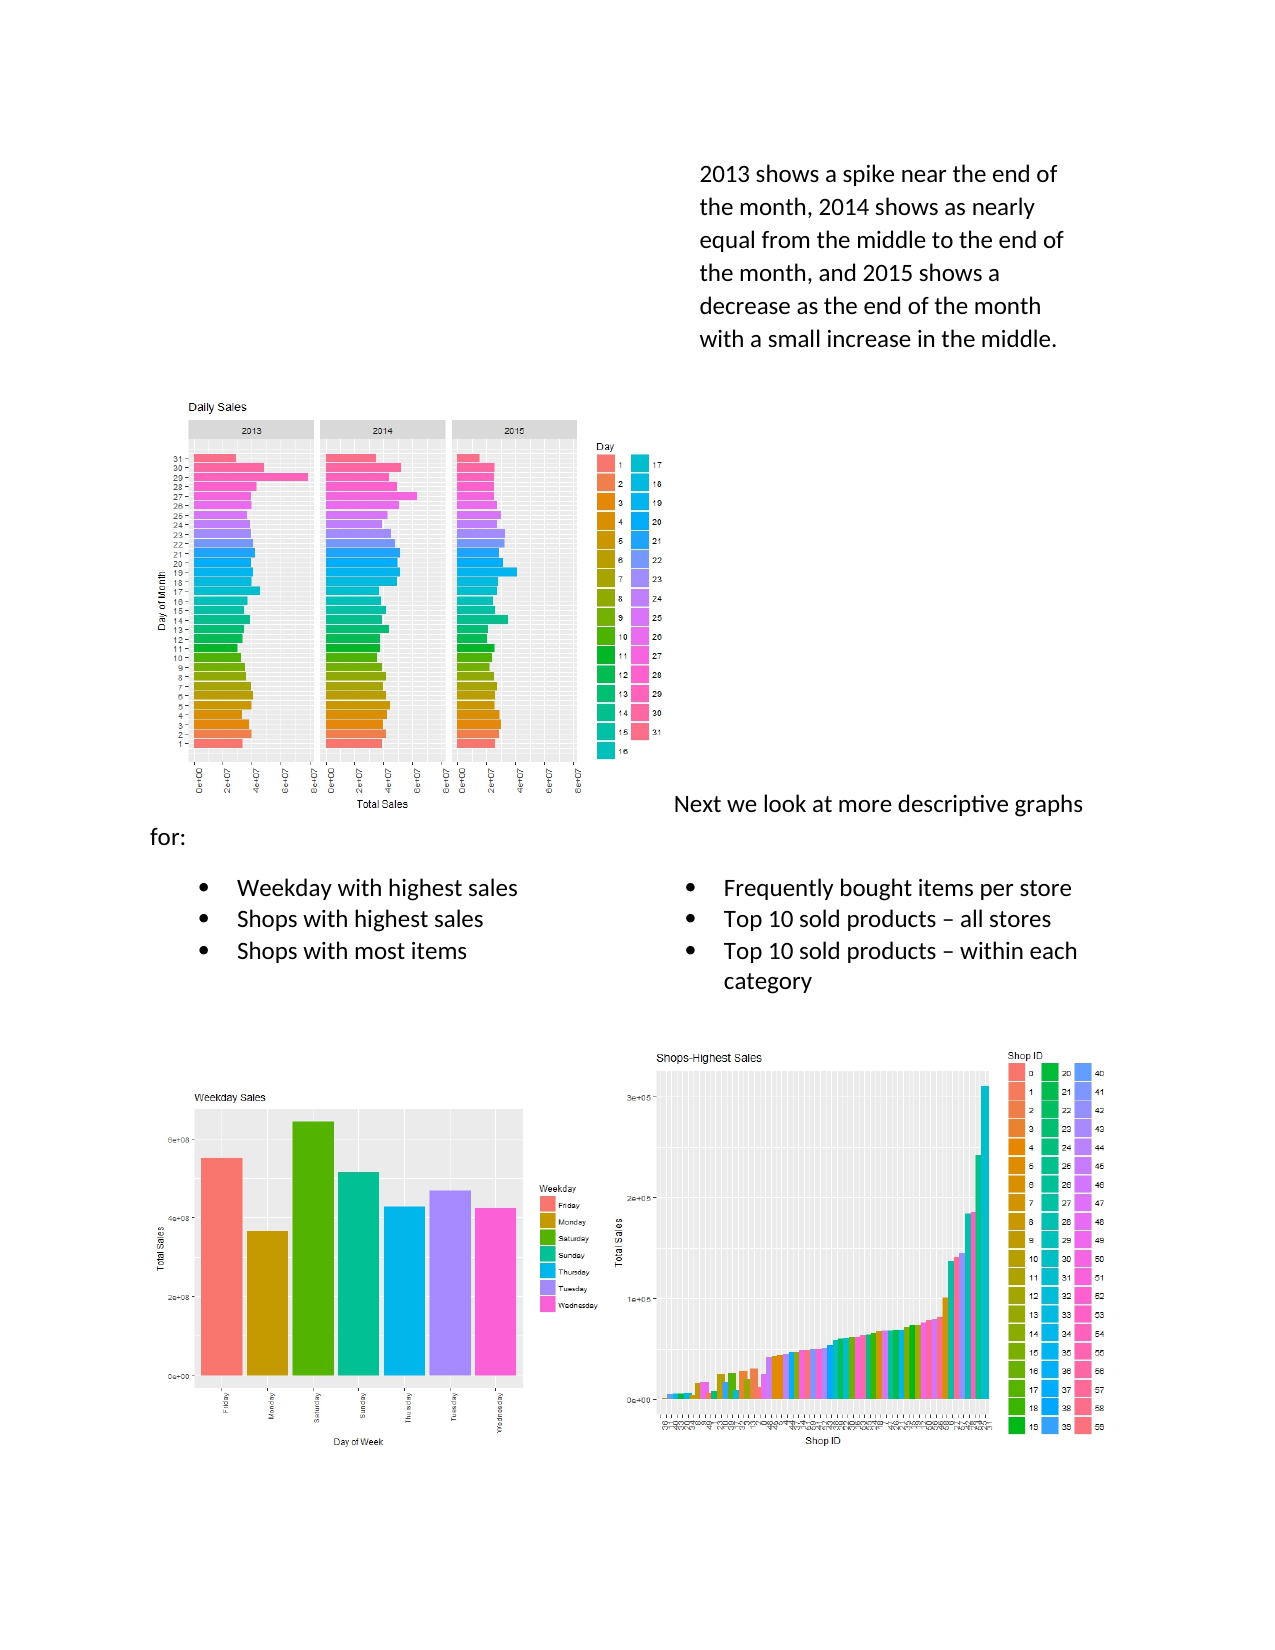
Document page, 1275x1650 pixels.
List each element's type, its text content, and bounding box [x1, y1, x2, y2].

table_cell Shops with most items [151, 935, 637, 996]
table_cell Shops with highest sales [151, 904, 637, 934]
table_cell Top 10 sold products – within each category [638, 935, 1124, 996]
picture [150, 396, 674, 813]
table_header Frequently bought items per store [638, 872, 1124, 902]
table_cell Top 10 sold products – all stores [638, 904, 1124, 934]
picture [150, 1046, 1116, 1452]
table_header Weekday with highest sales [151, 872, 637, 902]
